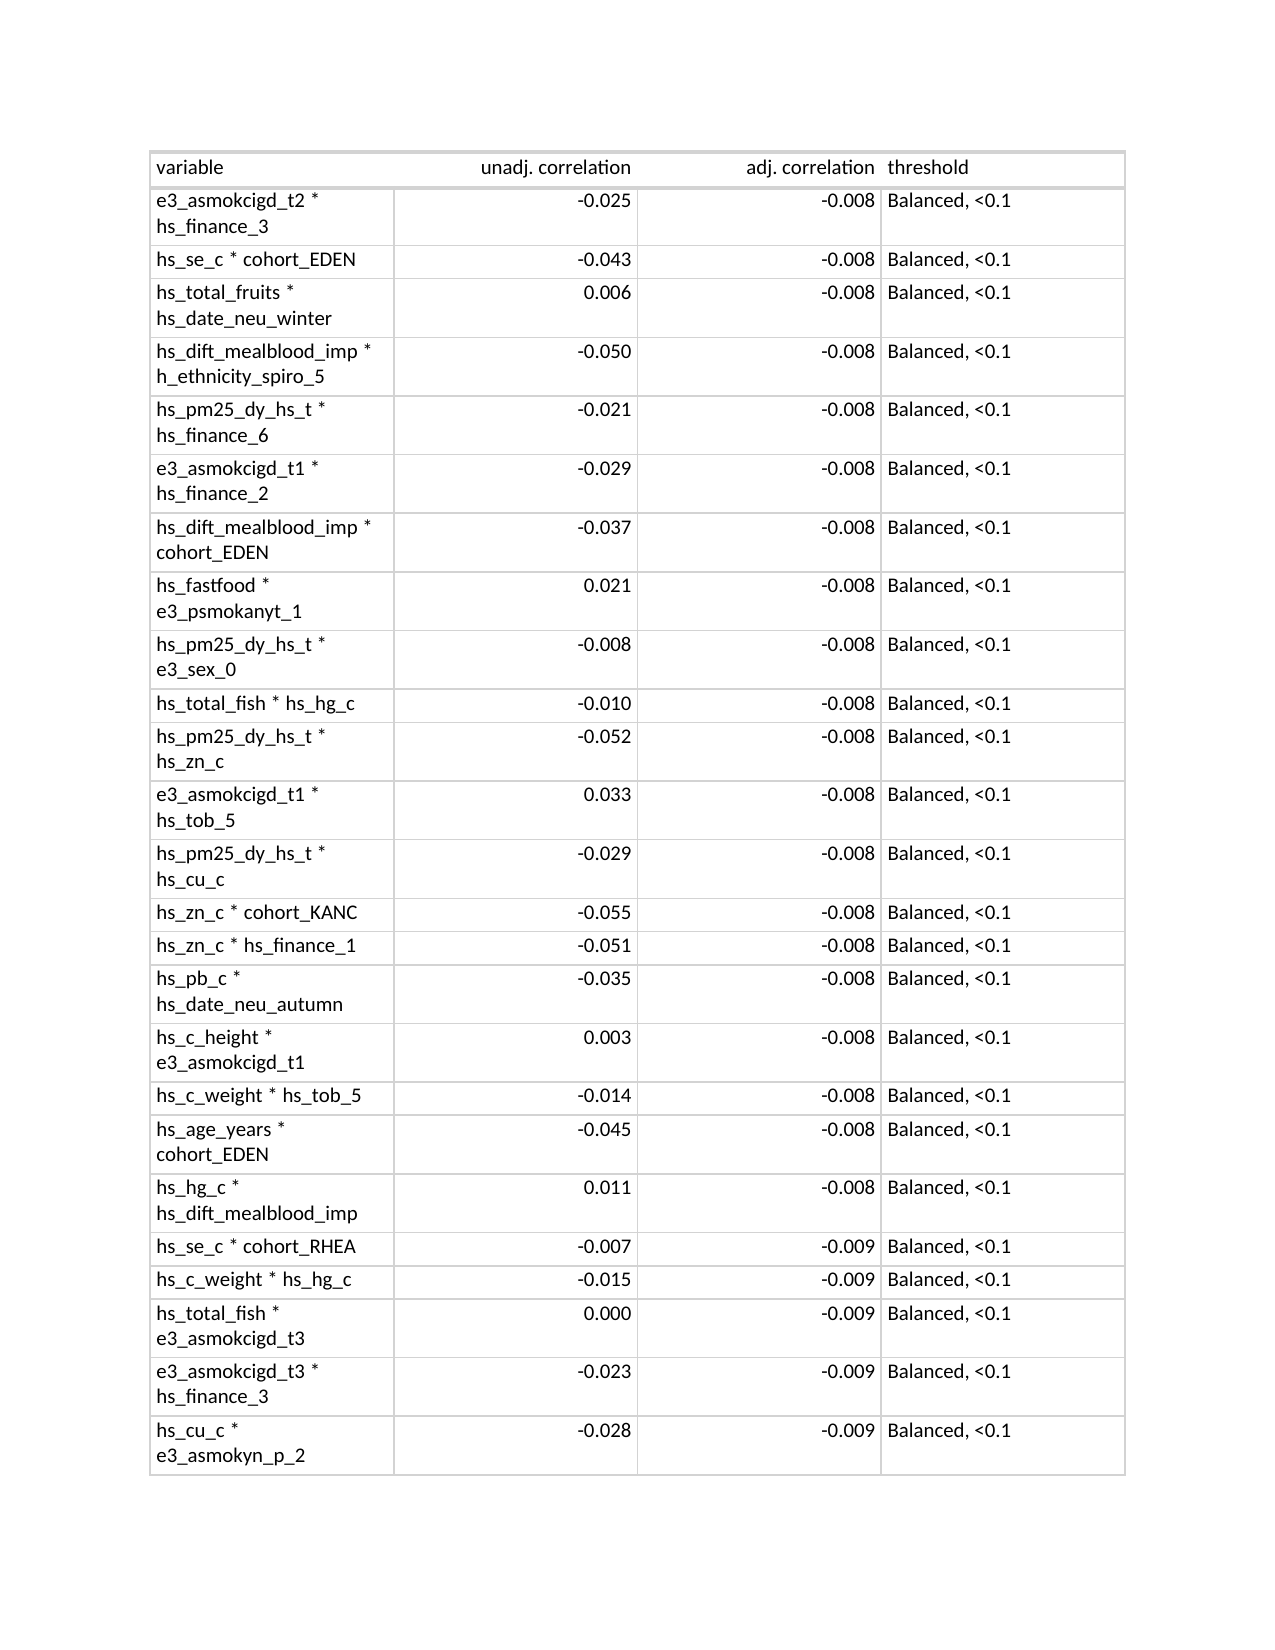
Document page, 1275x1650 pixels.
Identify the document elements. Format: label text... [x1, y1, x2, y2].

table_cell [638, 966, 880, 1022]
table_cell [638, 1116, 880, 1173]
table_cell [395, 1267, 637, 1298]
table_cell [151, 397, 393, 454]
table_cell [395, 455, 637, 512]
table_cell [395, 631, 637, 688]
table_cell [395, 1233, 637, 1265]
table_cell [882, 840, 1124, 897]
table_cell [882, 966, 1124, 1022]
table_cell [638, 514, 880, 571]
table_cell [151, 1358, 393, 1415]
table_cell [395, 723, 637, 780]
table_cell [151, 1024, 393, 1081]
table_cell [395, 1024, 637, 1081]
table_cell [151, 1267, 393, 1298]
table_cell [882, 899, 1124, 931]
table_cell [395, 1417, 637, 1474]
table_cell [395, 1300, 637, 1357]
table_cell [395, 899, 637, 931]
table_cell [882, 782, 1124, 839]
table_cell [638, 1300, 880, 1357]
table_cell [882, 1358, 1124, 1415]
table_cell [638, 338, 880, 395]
table_header adj. correlation [638, 154, 881, 186]
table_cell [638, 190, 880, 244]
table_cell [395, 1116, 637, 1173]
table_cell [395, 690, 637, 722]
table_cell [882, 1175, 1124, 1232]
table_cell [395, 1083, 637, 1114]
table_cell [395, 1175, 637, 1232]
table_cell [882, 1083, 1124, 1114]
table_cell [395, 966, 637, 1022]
table_header variable [151, 154, 394, 186]
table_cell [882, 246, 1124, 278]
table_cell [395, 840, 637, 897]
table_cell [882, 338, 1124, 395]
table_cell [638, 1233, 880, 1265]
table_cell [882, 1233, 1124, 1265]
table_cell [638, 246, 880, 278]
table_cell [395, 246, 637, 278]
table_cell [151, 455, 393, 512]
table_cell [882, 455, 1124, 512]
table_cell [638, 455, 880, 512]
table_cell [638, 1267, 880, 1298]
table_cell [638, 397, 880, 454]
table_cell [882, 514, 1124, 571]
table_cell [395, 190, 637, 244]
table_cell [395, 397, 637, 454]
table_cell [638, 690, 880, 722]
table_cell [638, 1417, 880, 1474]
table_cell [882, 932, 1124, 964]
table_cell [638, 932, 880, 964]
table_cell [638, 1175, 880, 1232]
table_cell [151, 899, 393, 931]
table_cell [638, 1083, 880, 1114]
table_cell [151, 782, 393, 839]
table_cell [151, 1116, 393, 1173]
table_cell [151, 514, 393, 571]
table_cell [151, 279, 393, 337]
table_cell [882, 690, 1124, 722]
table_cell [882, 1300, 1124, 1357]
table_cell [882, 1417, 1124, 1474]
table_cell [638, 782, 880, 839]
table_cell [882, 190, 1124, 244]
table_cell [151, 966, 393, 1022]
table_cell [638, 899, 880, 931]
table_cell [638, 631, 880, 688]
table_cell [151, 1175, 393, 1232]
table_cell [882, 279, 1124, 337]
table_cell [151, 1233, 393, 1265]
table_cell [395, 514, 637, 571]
table_header threshold [881, 154, 1124, 186]
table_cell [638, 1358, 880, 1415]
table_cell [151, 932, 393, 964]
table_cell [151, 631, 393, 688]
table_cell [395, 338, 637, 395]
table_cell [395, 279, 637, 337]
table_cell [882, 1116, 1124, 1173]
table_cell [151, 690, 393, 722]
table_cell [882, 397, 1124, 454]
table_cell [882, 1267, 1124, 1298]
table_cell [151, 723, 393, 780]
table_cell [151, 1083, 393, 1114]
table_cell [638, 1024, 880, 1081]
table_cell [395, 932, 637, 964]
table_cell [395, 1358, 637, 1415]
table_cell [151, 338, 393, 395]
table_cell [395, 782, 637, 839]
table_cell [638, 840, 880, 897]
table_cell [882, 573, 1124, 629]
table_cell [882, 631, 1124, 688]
table_header unadj. correlation [394, 154, 637, 186]
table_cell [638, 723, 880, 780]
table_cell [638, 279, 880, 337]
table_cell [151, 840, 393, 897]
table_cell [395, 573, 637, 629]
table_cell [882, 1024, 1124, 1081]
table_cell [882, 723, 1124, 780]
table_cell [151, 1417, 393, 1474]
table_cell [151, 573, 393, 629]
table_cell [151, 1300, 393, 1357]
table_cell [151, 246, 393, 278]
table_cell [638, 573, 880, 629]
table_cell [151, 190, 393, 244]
